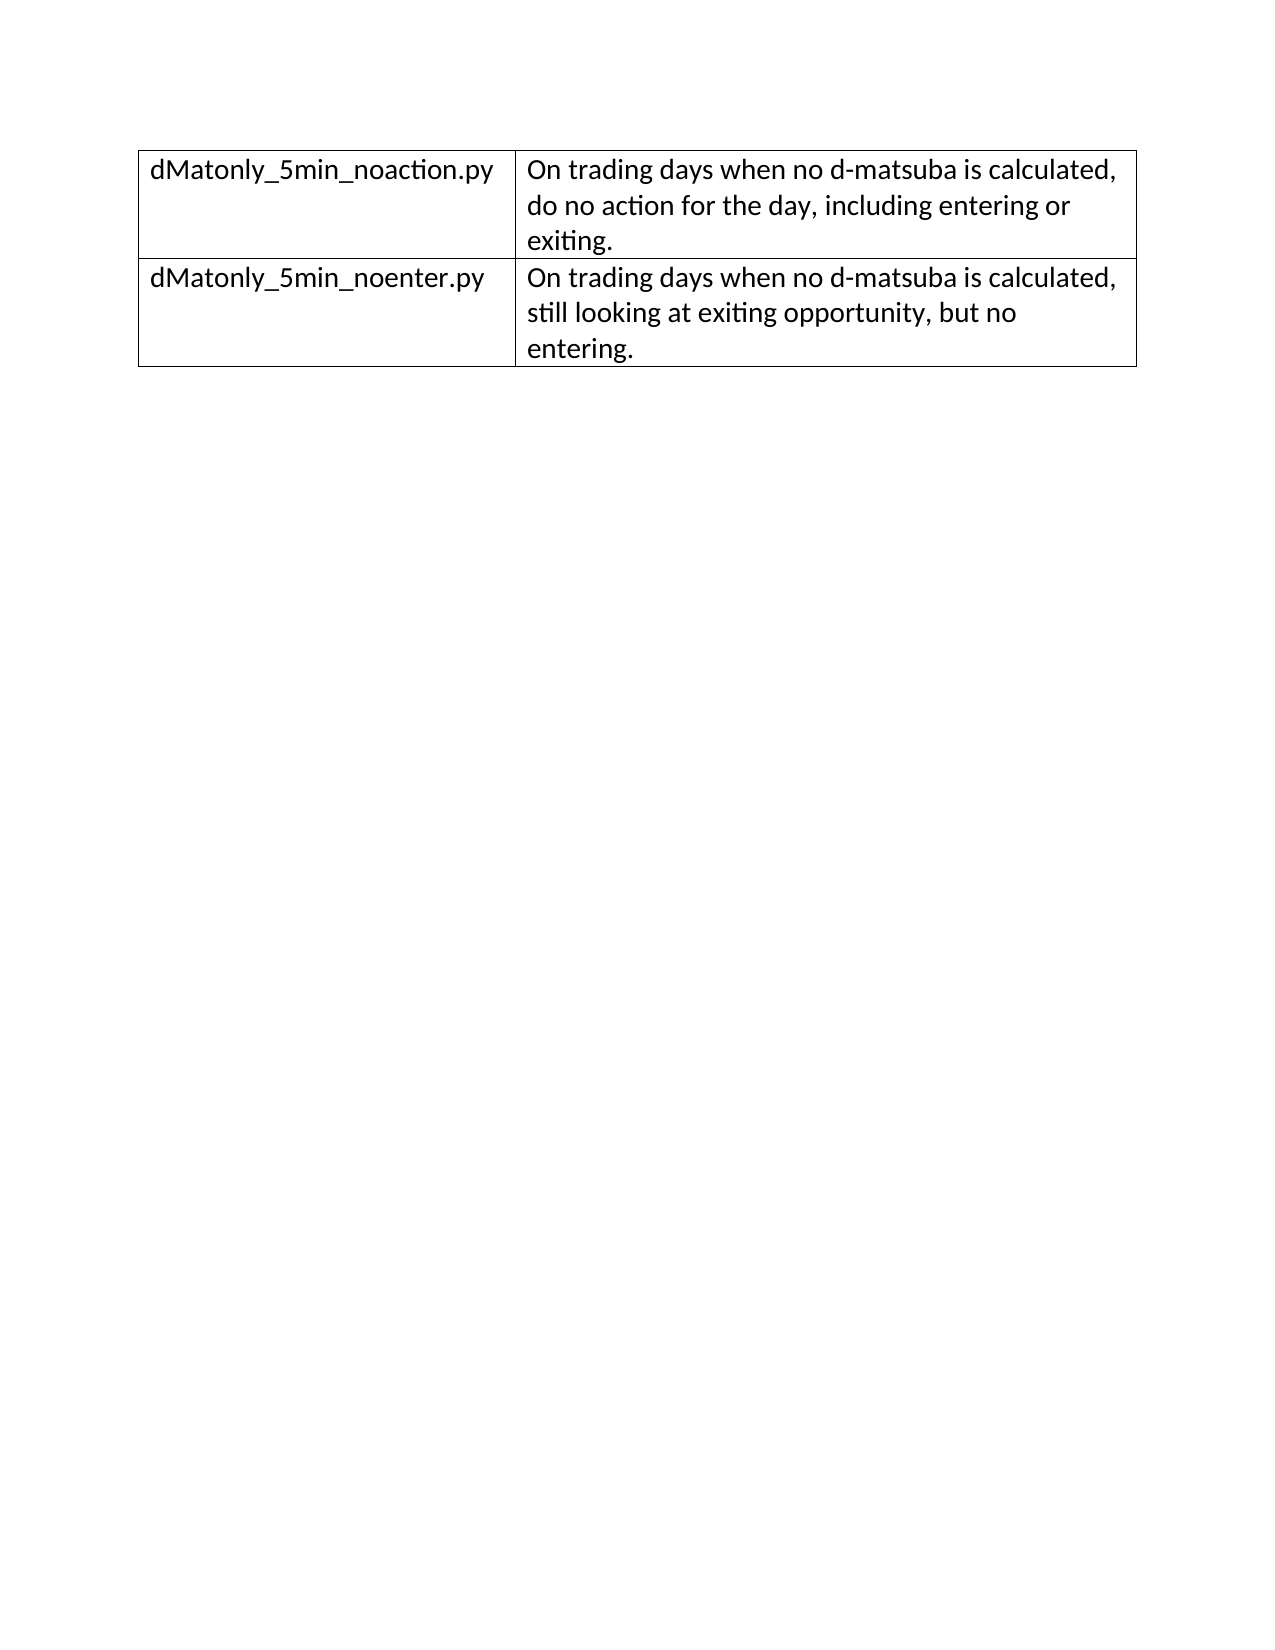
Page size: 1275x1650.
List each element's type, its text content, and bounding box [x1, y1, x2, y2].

table_cell dMatonly_5min_noenter.py [139, 259, 515, 366]
table_header dMatonly_5min_noaction.py [139, 151, 515, 258]
table_cell On trading days when no d-matsuba is calculated, still looking at exiting opportunity, but no entering. [516, 259, 1136, 366]
table_header On trading days when no d-matsuba is calculated, do no action for the day, including entering or exiting. [516, 151, 1136, 258]
